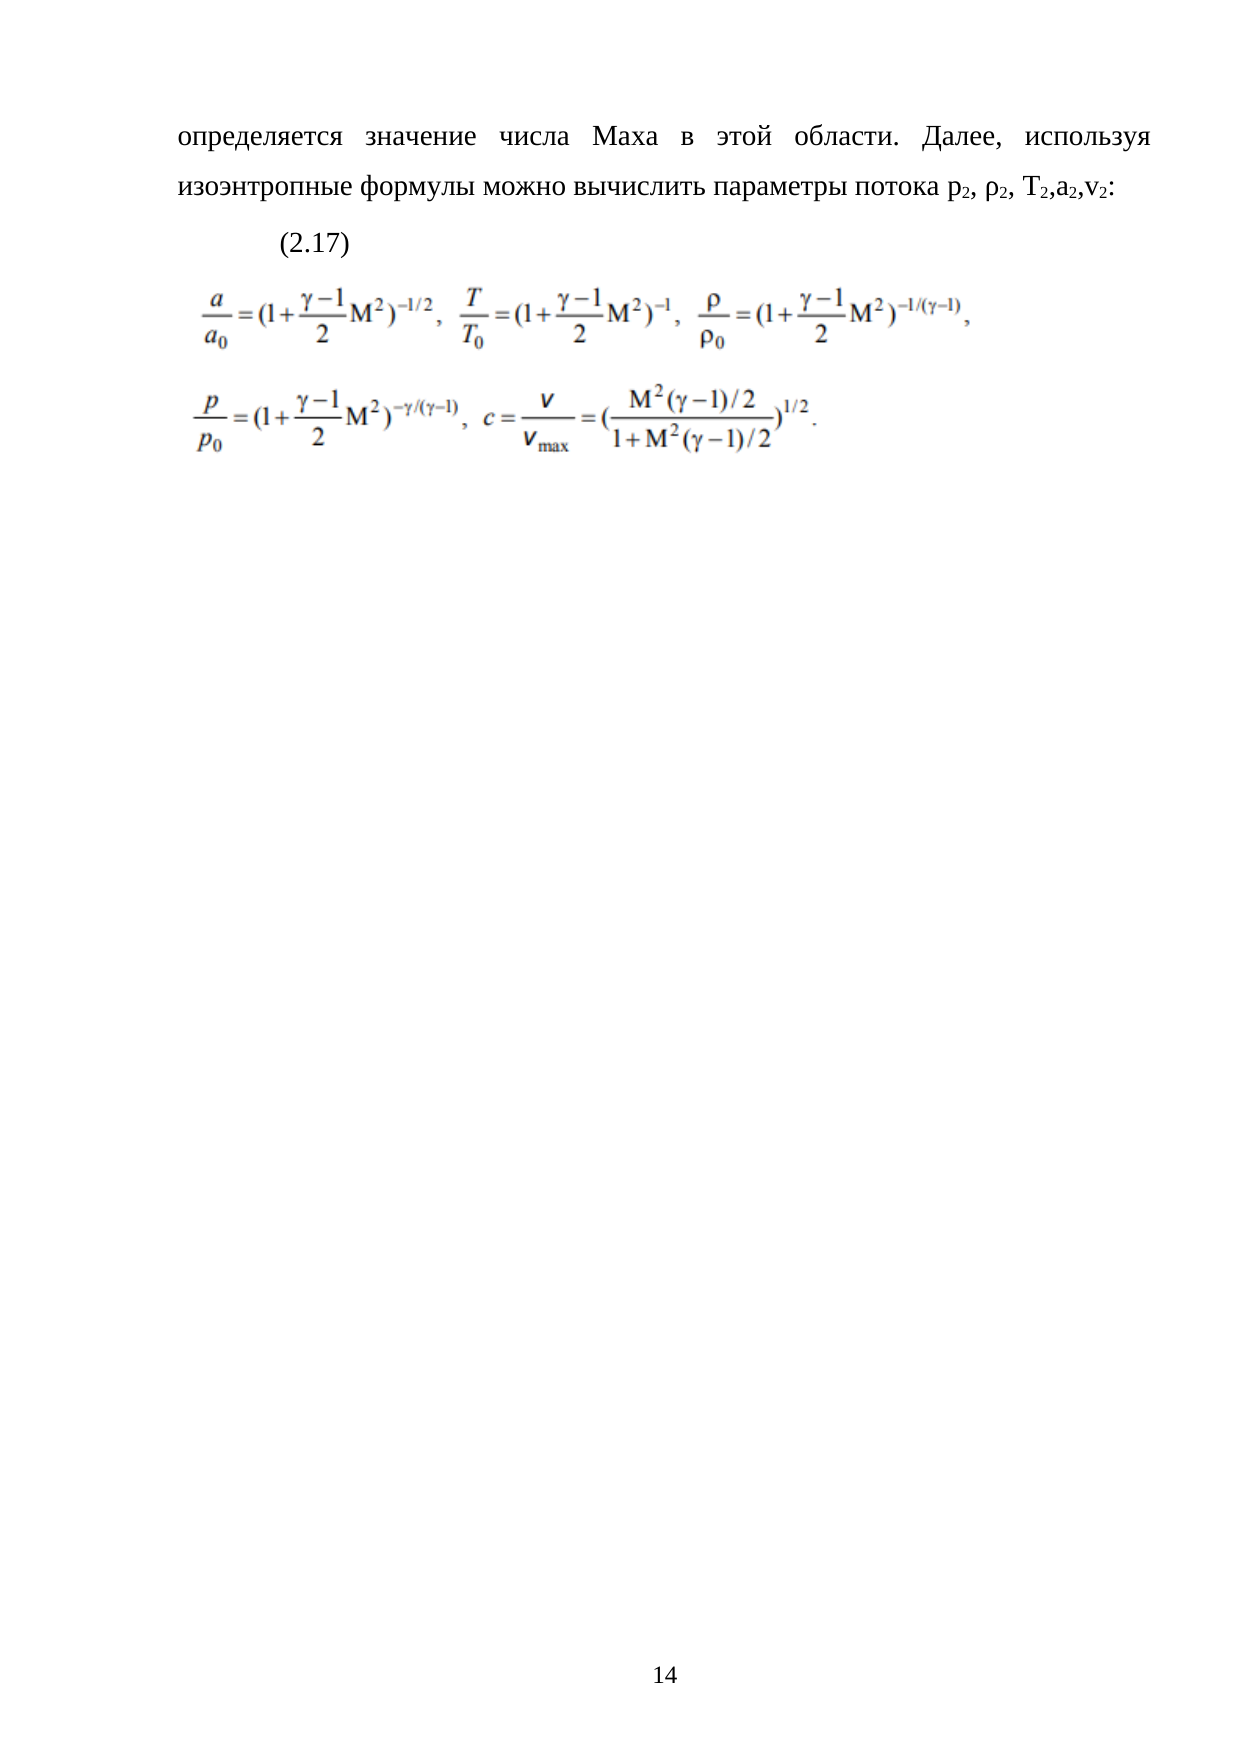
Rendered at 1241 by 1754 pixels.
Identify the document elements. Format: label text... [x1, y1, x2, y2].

text (2.17) [177, 225, 1152, 258]
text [177, 118, 1152, 202]
picture [176, 273, 990, 466]
